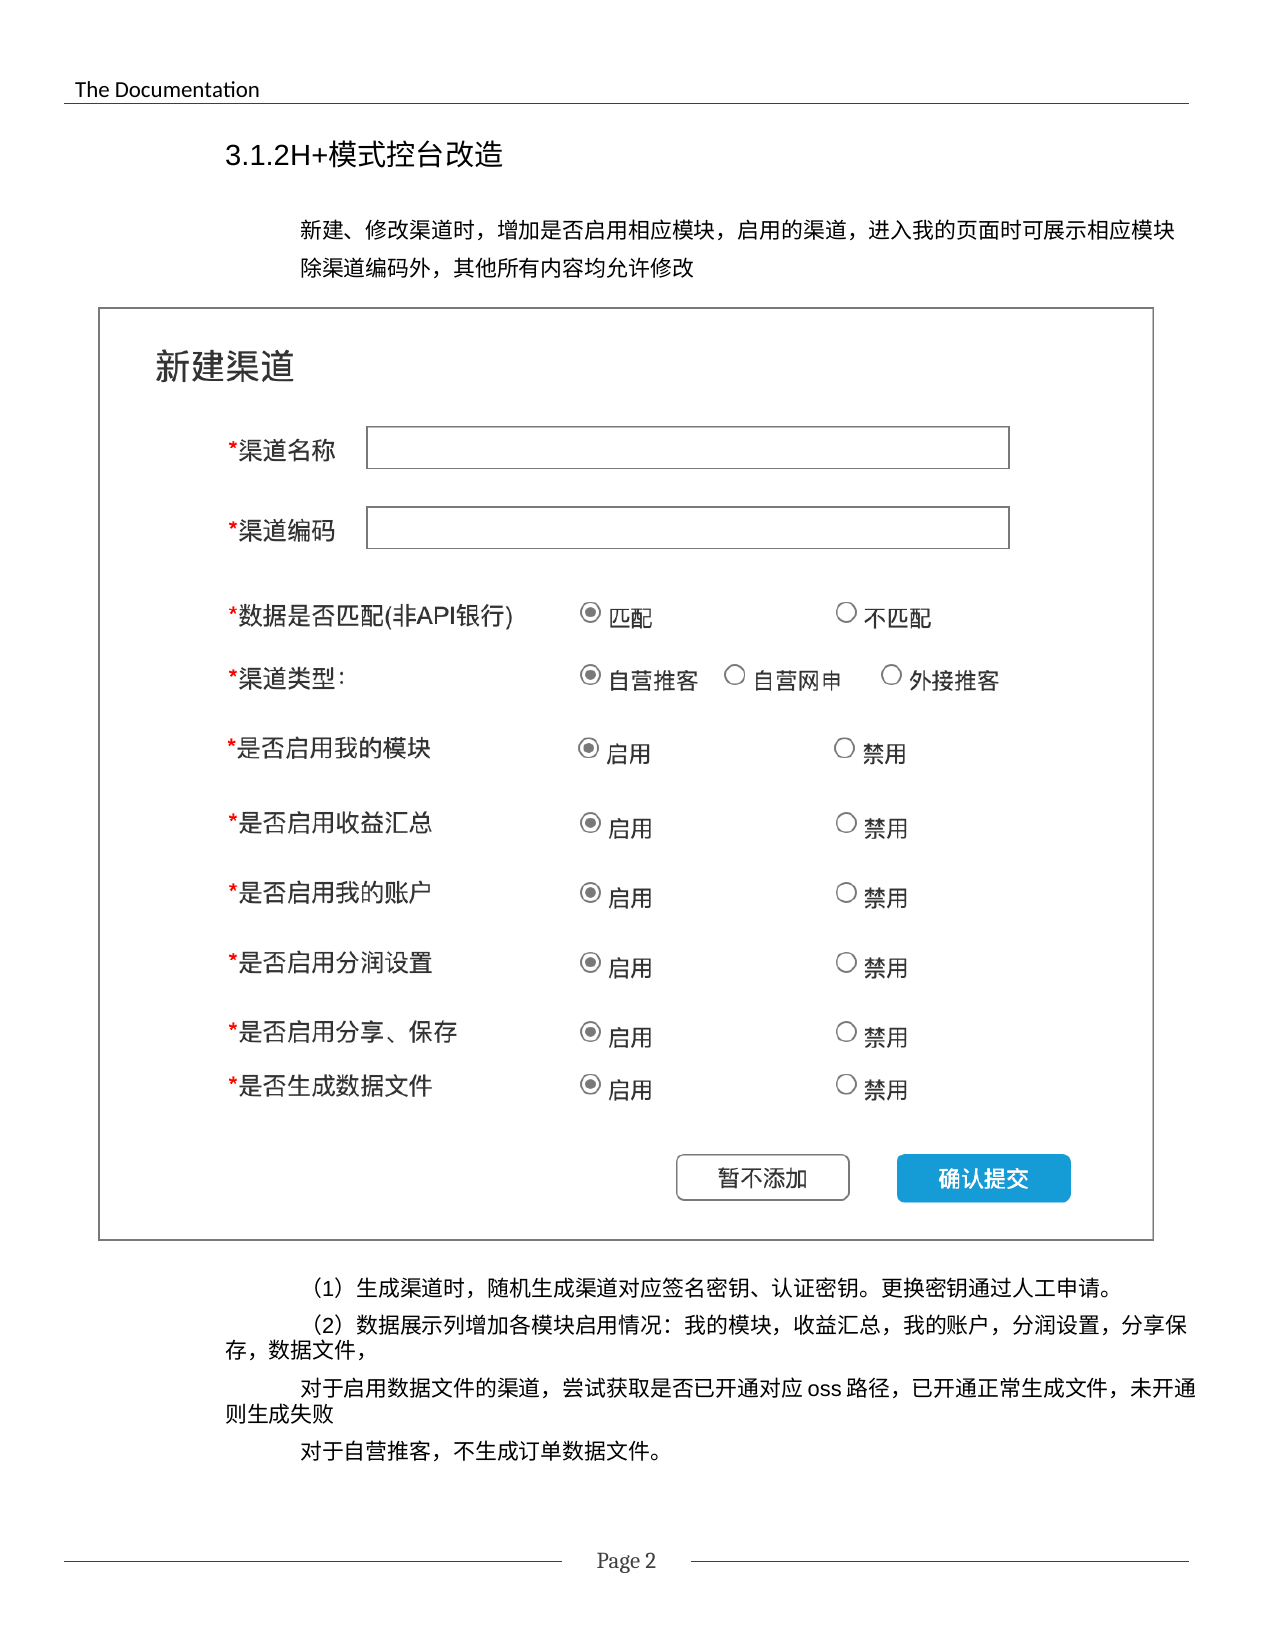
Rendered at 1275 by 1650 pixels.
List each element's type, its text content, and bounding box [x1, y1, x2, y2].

text 对于启用数据文件的渠道，尝试获取是否已开通对应oss路径，已开通正常生成文件，未开通则生成失败 [225, 1376, 1200, 1427]
text 新建、修改渠道时，增加是否启用相应模块，启用的渠道，进入我的页面时可展示相应模块 [225, 218, 1200, 244]
text 对于自营推客，不生成订单数据文件。 [225, 1439, 1200, 1464]
text 除渠道编码外，其他所有内容均允许修改 [225, 256, 1200, 281]
text 3.1.2H+模式控台改造 [150, 138, 1200, 172]
text （1）生成渠道时，随机生成渠道对应签名密钥、认证密钥。更换密钥通过人工申请。 [225, 1275, 1200, 1301]
text （2）数据展示列增加各模块启用情况：我的模块，收益汇总，我的账户，分润设置，分享保存，数据文件， [225, 1313, 1200, 1364]
picture [75, 293, 1199, 1263]
